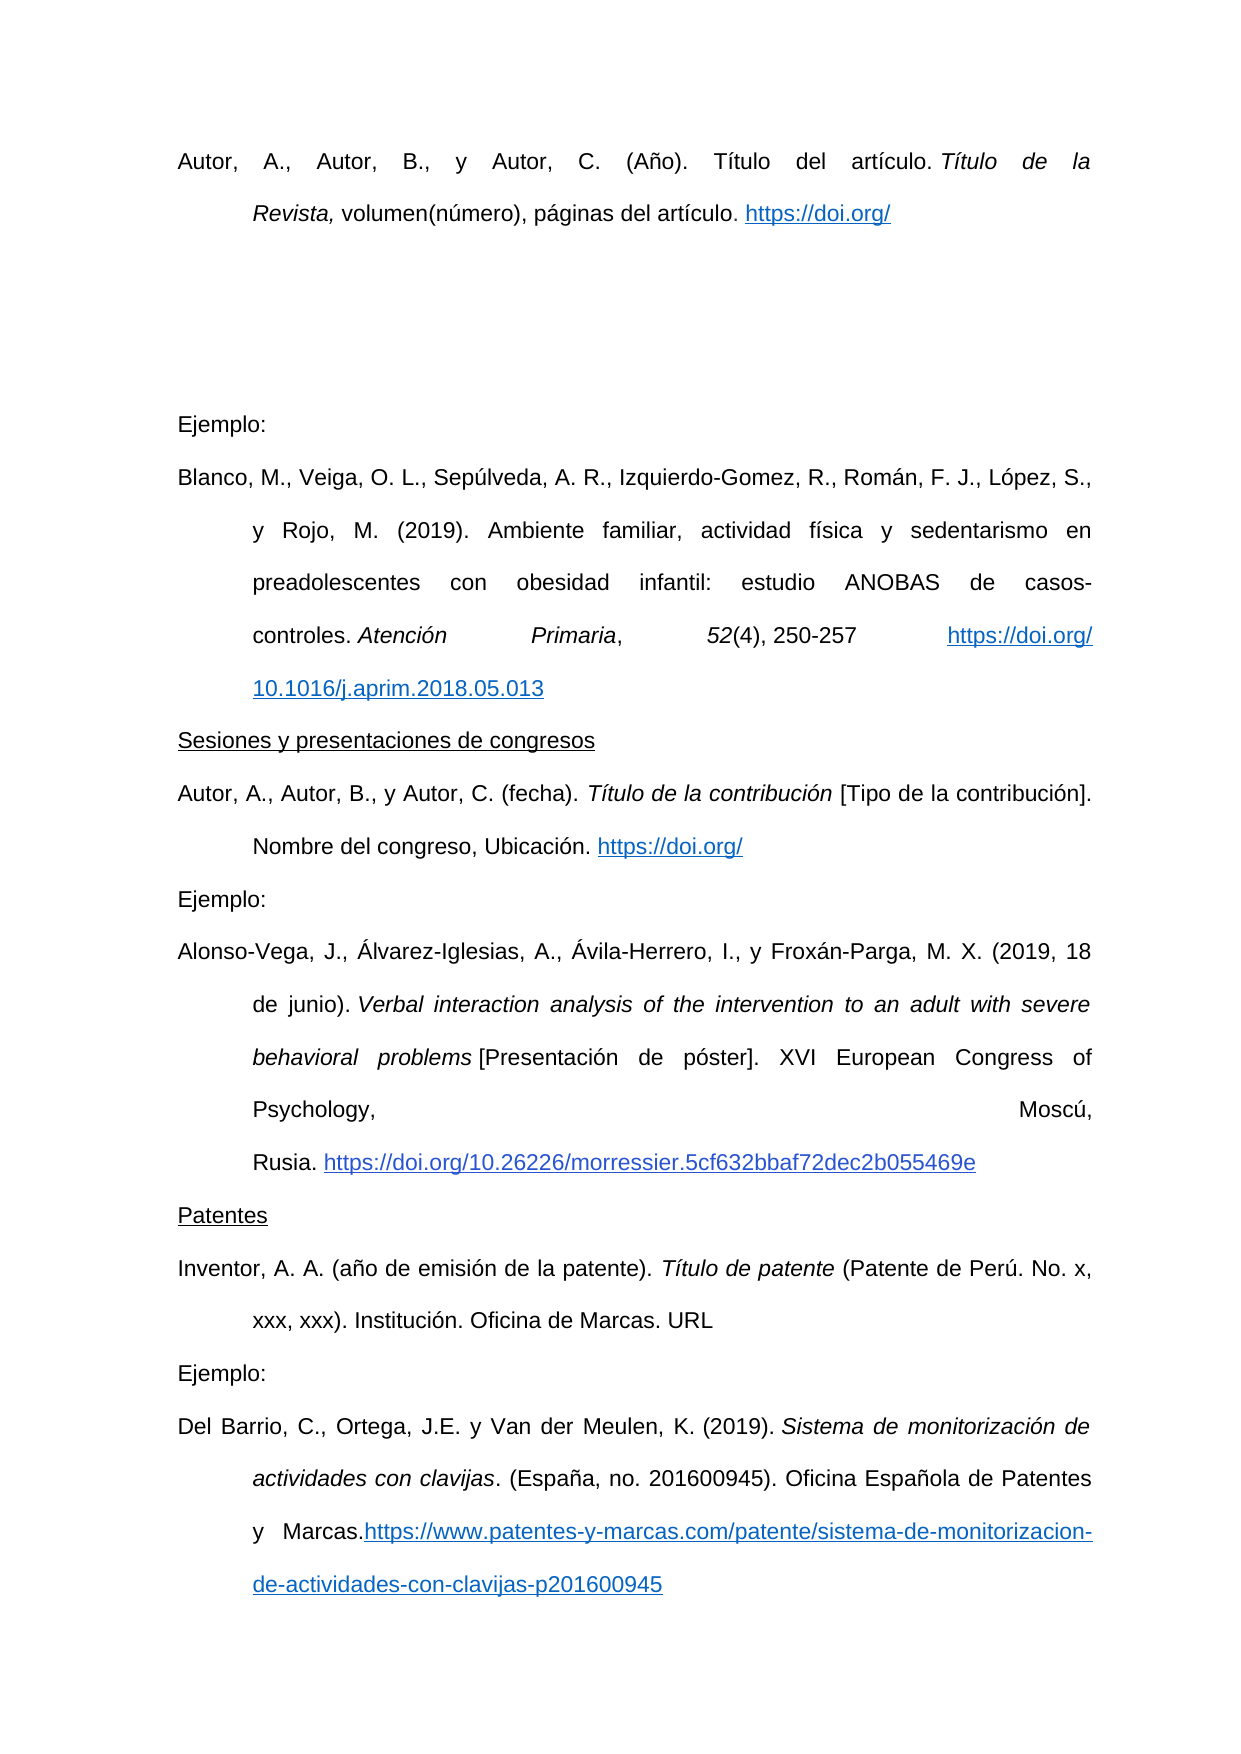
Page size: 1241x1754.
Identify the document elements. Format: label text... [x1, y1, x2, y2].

text Del Barrio, C., Ortega, J.E. y Van der Meulen, K. (2019). Sistema de monitorización de actividades con clavijas. (España, no. 201600945). Oficina Española de Patentes y Marcas.https://www.patentes-y-marcas.com/patente/sistema-de-monitorizacion-de-actividades-con-clavijas-p201600945 [177, 1413, 1092, 1597]
text Alonso-Vega, J., Álvarez-Iglesias, A., Ávila-Herrero, I., y Froxán-Parga, M. X. (2019, 18 de junio). Verbal interaction analysis of the intervention to an adult with severe behavioral problems [Presentación de póster]. XVI European Congress of Psychology, Moscú, Rusia. https://doi.org/10.26226/morressier.5cf632bbaf72dec2b055469e [177, 938, 1092, 1176]
text Autor, A., Autor, B., y Autor, C. (Año). Título del artículo. Título de la Revista, volumen(número), páginas del artículo. https://doi.org/ [177, 148, 1092, 227]
text Ejemplo: [177, 411, 1092, 438]
text Ejemplo: [177, 1360, 1092, 1386]
text Patentes [177, 1202, 1092, 1228]
text Ejemplo: [177, 886, 1092, 912]
text Autor, A., Autor, B., y Autor, C. (fecha). Título de la contribución [Tipo de la contribución]. Nombre del congreso, Ubicación. https://doi.org/ [177, 780, 1092, 859]
text Blanco, M., Veiga, O. L., Sepúlveda, A. R., Izquierdo-Gomez, R., Román, F. J., López, S., y Rojo, M. (2019). Ambiente familiar, actividad física y sedentarismo en preadolescentes con obesidad infantil: estudio ANOBAS de casos-controles. Atención Primaria, 52(4), 250-257. https://doi.org/ 10.1016/j.aprim.2018.05.013 [177, 464, 1092, 701]
text Inventor, A. A. (año de emisión de la patente). Título de patente (Patente de Perú. No. x, xxx, xxx). Institución. Oficina de Marcas. URL [177, 1254, 1092, 1334]
text Sesiones y presentaciones de congresos [177, 727, 1092, 754]
